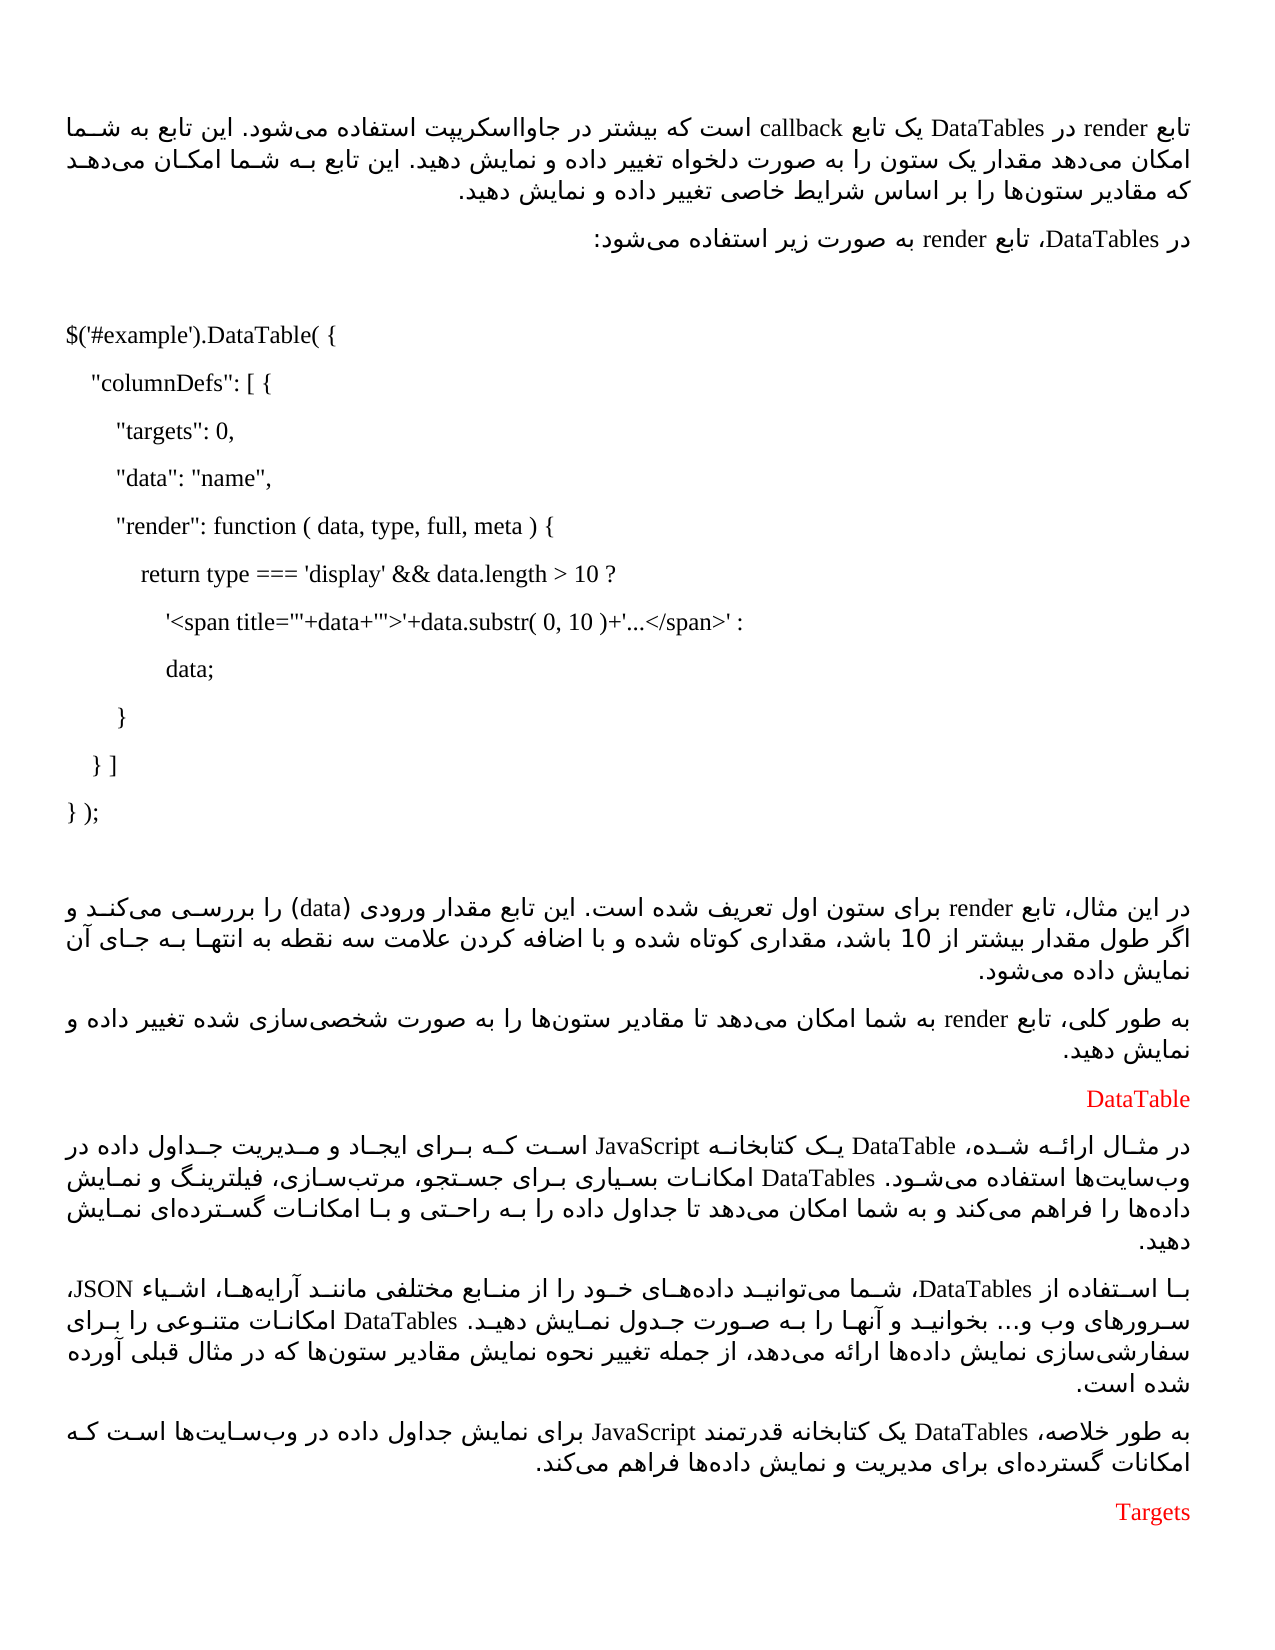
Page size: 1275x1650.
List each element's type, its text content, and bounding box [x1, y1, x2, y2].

text } ] [66, 750, 1191, 778]
text با استفاده از DataTables، شما می‌توانید داده‌های خود را از منابع مختلفی مانند آرایه‌ها، اشیاء JSON، سرورهای وب و... بخوانید و آنها را به صورت جدول نمایش دهید. DataTables امکانات متنوعی را برای سفارشی‌سازی نمایش داده‌ها ارائه می‌دهد، از جمله تغییر نحوه نمایش مقادیر ستون‌ها که در مثال قبلی آورده شده است. [66, 1274, 1191, 1398]
text return type === 'display' && data.length > 10 ? [66, 559, 1191, 588]
text در این مثال، تابع render برای ستون اول تعریف شده است. این تابع مقدار ورودی (data) را بررسی می‌کند و اگر طول مقدار بیشتر از 10 باشد، مقداری کوتاه شده و با اضافه کردن علامت سه نقطه به انتها به جای آن نمایش داده می‌شود. [66, 893, 1191, 985]
text Targets [66, 1497, 1191, 1525]
text به طور کلی، تابع render به شما امکان می‌دهد تا مقادیر ستون‌ها را به صورت شخصی‌سازی شده تغییر داده و نمایش دهید. [66, 1004, 1191, 1065]
text در مثال ارائه شده، DataTable یک کتابخانه JavaScript است که برای ایجاد و مدیریت جداول داده در وب‌سایت‌ها استفاده می‌شود. DataTables امکانات بسیاری برای جستجو، مرتب‌سازی، فیلترینگ و نمایش داده‌ها را فراهم می‌کند و به شما امکان می‌دهد تا جداول داده را به راحتی و با امکانات گسترده‌ای نمایش دهید. [66, 1131, 1191, 1255]
text } ); [66, 797, 1191, 826]
text "targets": 0, [66, 416, 1191, 444]
text "render": function ( data, type, full, meta ) { [66, 511, 1191, 540]
text تابع render در DataTables یک تابع callback است که بیشتر در جاوااسکریپت استفاده می‌شود. این تابع به شما امکان می‌دهد مقدار یک ستون را به صورت دلخواه تغییر داده و نمایش دهید. این تابع به شما امکان می‌دهد که مقادیر ستون‌ها را بر اساس شرایط خاصی تغییر داده و نمایش دهید. [66, 113, 1191, 206]
text در DataTables، تابع render به صورت زیر استفاده می‌شود: [66, 224, 1191, 254]
text } [66, 702, 1191, 731]
text DataTable [66, 1084, 1191, 1112]
text '<span title="'+data+'">'+data.substr( 0, 10 )+'...</span>' : [66, 607, 1191, 635]
text "columnDefs": [ { [66, 368, 1191, 397]
text به طور خلاصه، DataTables یک کتابخانه قدرتمند JavaScript برای نمایش جداول داده در وب‌سایت‌ها است که امکانات گسترده‌ای برای مدیریت و نمایش داده‌ها فراهم می‌کند. [66, 1417, 1191, 1478]
text "data": "name", [66, 463, 1191, 492]
text $('#example').DataTable( { [66, 320, 1191, 349]
text data; [66, 654, 1191, 683]
